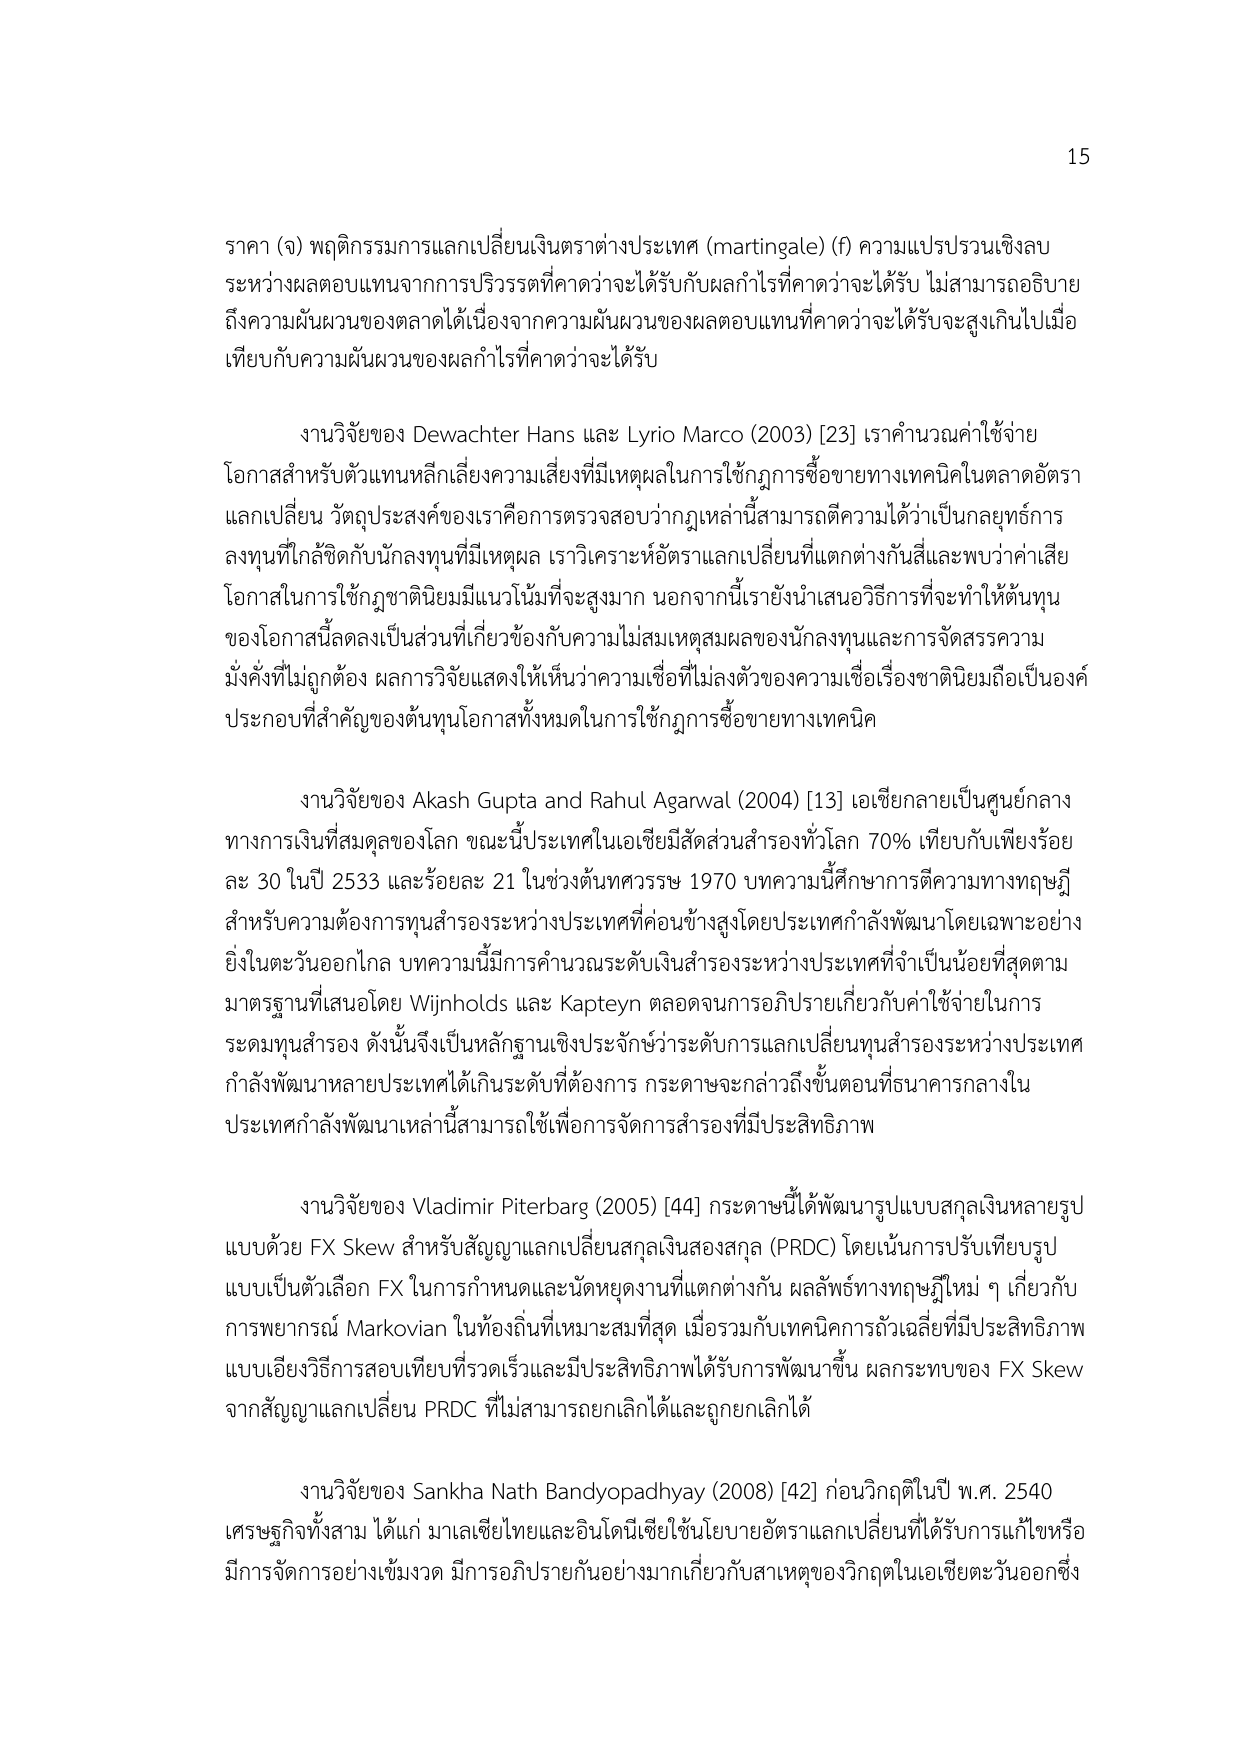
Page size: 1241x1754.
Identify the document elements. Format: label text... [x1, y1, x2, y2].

text งานวิจัยของ Akash Gupta and Rahul Agarwal (2004) [13] เอเชียกลายเป็นศูนย์กลางทางการเงินที่สมดุลของโลก ขณะนี้ประเทศในเอเชียมีสัดส่วนสำรองทั่วโลก 70% เทียบกับเพียงร้อยละ 30 ในปี 2533 และร้อยละ 21 ในช่วงต้นทศวรรษ 1970 บทความนี้ศึกษาการตีความทางทฤษฎีสำหรับความต้องการทุนสำรองระหว่างประเทศที่ค่อนข้างสูงโดยประเทศกำลังพัฒนาโดยเฉพาะอย่างยิ่งในตะวันออกไกล บทความนี้มีการคำนวณระดับเงินสำรองระหว่างประเทศที่จำเป็นน้อยที่สุดตามมาตรฐานที่เสนอโดย Wijnholds และ Kapteyn ตลอดจนการอภิปรายเกี่ยวกับค่าใช้จ่ายในการระดมทุนสำรอง ดังนั้นจึงเป็นหลักฐานเชิงประจักษ์ว่าระดับการแลกเปลี่ยนทุนสำรองระหว่างประเทศกำลังพัฒนาหลายประเทศได้เกินระดับที่ต้องการ กระดาษจะกล่าวถึงขั้นตอนที่ธนาคารกลางในประเทศกำลังพัฒนาเหล่านี้สามารถใช้เพื่อการจัดการสำรองที่มีประสิทธิภาพ [225, 779, 1090, 1142]
text งานวิจัยของ Dewachter Hans และ Lyrio Marco (2003) [23] เราคำนวณค่าใช้จ่ายโอกาสสำหรับตัวแทนหลีกเลี่ยงความเสี่ยงที่มีเหตุผลในการใช้กฎการซื้อขายทางเทคนิคในตลาดอัตราแลกเปลี่ยน วัตถุประสงค์ของเราคือการตรวจสอบว่ากฎเหล่านี้สามารถตีความได้ว่าเป็นกลยุทธ์การลงทุนที่ใกล้ชิดกับนักลงทุนที่มีเหตุผล เราวิเคราะห์อัตราแลกเปลี่ยนที่แตกต่างกันสี่และพบว่าค่าเสียโอกาสในการใช้กฎชาตินิยมมีแนวโน้มที่จะสูงมาก นอกจากนี้เรายังนำเสนอวิธีการที่จะทำให้ต้นทุนของโอกาสนี้ลดลงเป็นส่วนที่เกี่ยวข้องกับความไม่สมเหตุสมผลของนักลงทุนและการจัดสรรความมั่งคั่งที่ไม่ถูกต้อง ผลการวิจัยแสดงให้เห็นว่าความเชื่อที่ไม่ลงตัวของความเชื่อเรื่องชาตินิยมถือเป็นองค์ประกอบที่สำคัญของต้นทุนโอกาสทั้งหมดในการใช้กฎการซื้อขายทางเทคนิค [225, 413, 1090, 736]
text งานวิจัยของ Vladimir Piterbarg (2005) [44] กระดาษนี้ได้พัฒนารูปแบบสกุลเงินหลายรูปแบบด้วย FX Skew สำหรับสัญญาแลกเปลี่ยนสกุลเงินสองสกุล (PRDC) โดยเน้นการปรับเทียบรูปแบบเป็นตัวเลือก FX ในการกำหนดและนัดหยุดงานที่แตกต่างกัน ผลลัพธ์ทางทฤษฎีใหม่ ๆ เกี่ยวกับการพยากรณ์ Markovian ในท้องถิ่นที่เหมาะสมที่สุด เมื่อรวมกับเทคนิคการถัวเฉลี่ยที่มีประสิทธิภาพแบบเอียงวิธีการสอบเทียบที่รวดเร็วและมีประสิทธิภาพได้รับการพัฒนาขึ้น ผลกระทบของ FX Skew จากสัญญาแลกเปลี่ยน PRDC ที่ไม่สามารถยกเลิกได้และถูกยกเลิกได้ [225, 1185, 1090, 1426]
